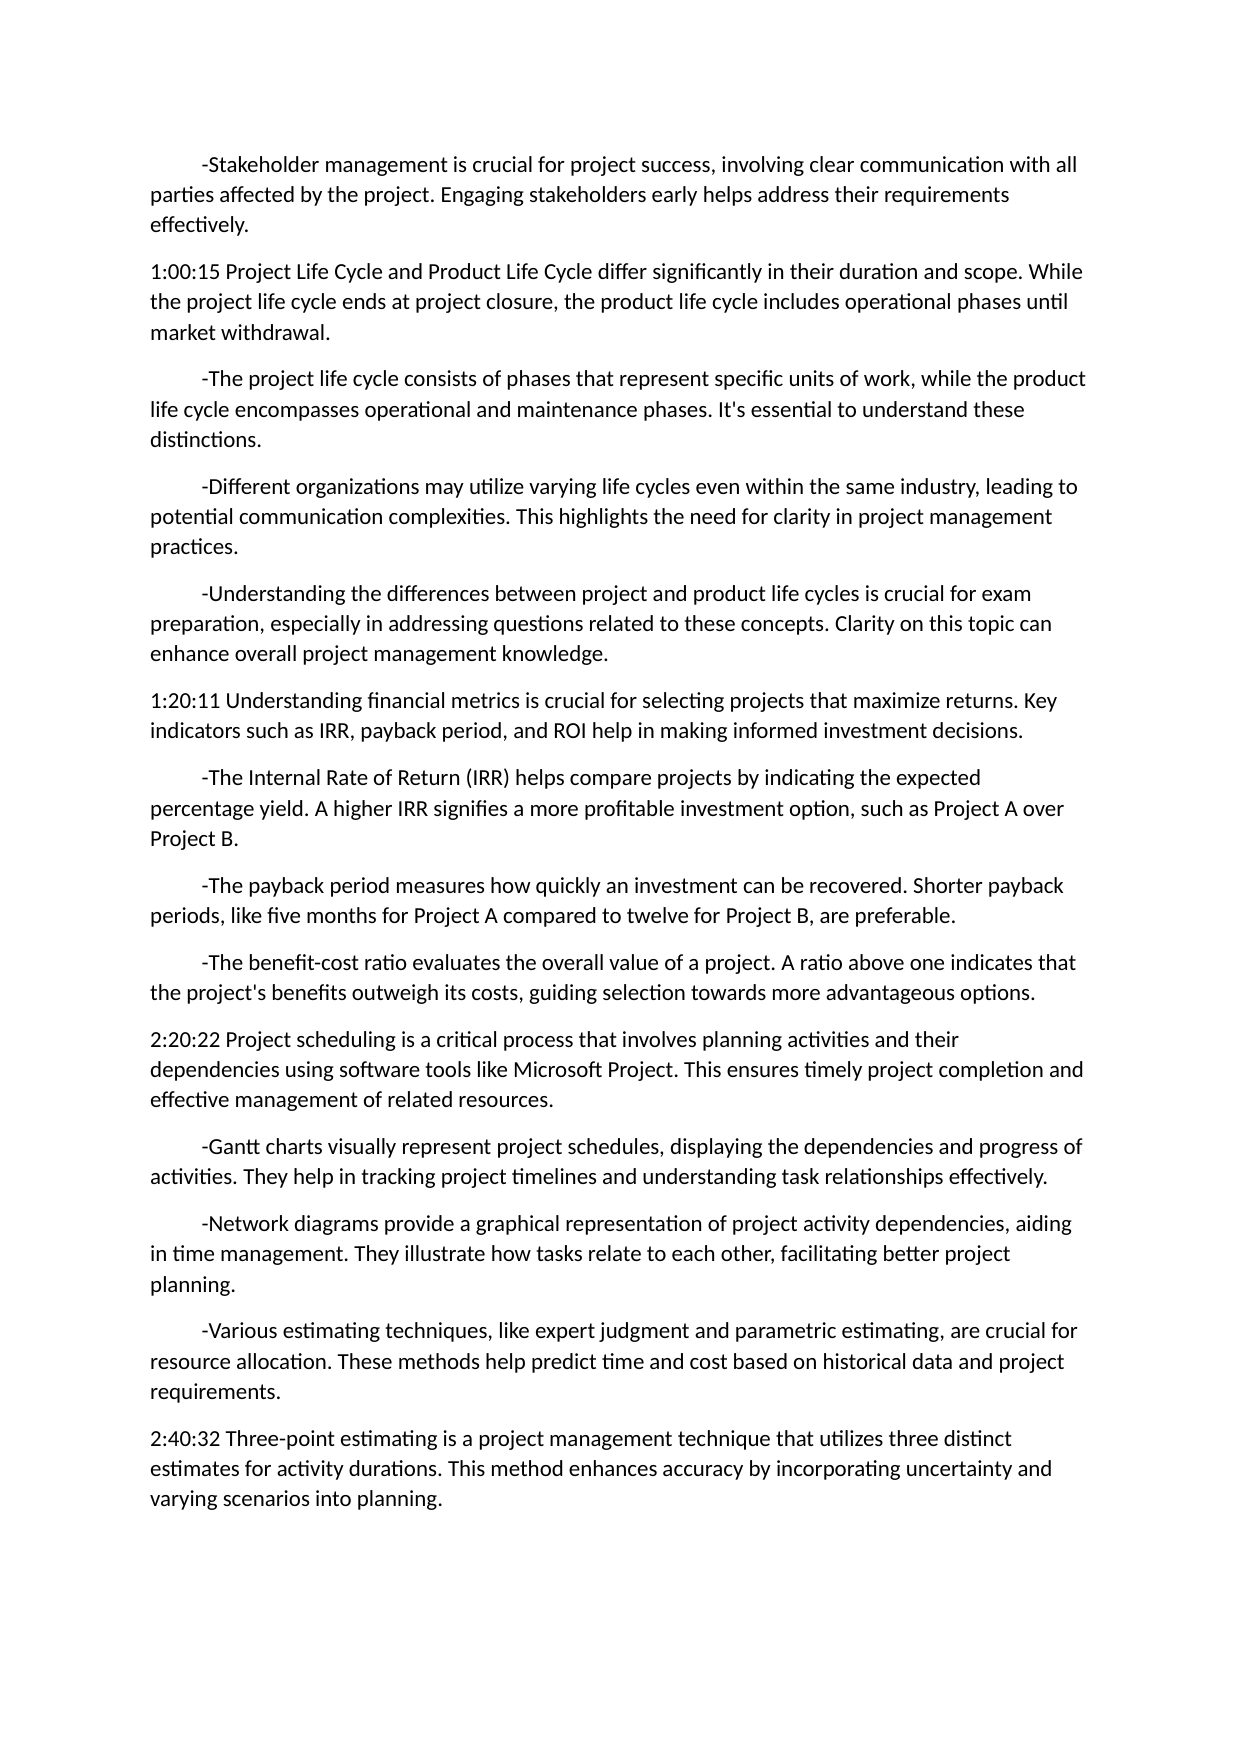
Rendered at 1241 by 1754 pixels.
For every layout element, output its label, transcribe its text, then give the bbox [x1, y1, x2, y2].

text -The project life cycle consists of phases that represent specific units of work, while the product life cycle encompasses operational and maintenance phases. It's essential to understand these distinctions. [150, 364, 1090, 453]
text -The payback period measures how quickly an investment can be recovered. Shorter payback periods, like five months for Project A compared to twelve for Project B, are preferable. [150, 871, 1090, 929]
text -Understanding the differences between project and product life cycles is crucial for exam preparation, especially in addressing questions related to these concepts. Clarity on this topic can enhance overall project management knowledge. [150, 579, 1090, 668]
text -The benefit-cost ratio evaluates the overall value of a project. A ratio above one indicates that the project's benefits outweigh its costs, guiding selection towards more advantageous options. [150, 948, 1090, 1006]
text -Different organizations may utilize varying life cycles even within the same industry, leading to potential communication complexities. This highlights the need for clarity in project management practices. [150, 472, 1090, 560]
text -The Internal Rate of Return (IRR) helps compare projects by indicating the expected percentage yield. A higher IRR signifies a more profitable investment option, such as Project A over Project B. [150, 763, 1090, 852]
text 2:40:32 Three-point estimating is a project management technique that utilizes three distinct estimates for activity durations. This method enhances accuracy by incorporating uncertainty and varying scenarios into planning. [150, 1424, 1090, 1512]
text -Stakeholder management is crucial for project success, involving clear communication with all parties affected by the project. Engaging stakeholders early helps address their requirements effectively. [150, 150, 1090, 238]
text 1:00:15 Project Life Cycle and Product Life Cycle differ significantly in their duration and scope. While the project life cycle ends at project closure, the product life cycle includes operational phases until market withdrawal. [150, 257, 1090, 346]
text -Network diagrams provide a graphical representation of project activity dependencies, aiding in time management. They illustrate how tasks relate to each other, facilitating better project planning. [150, 1209, 1090, 1298]
text -Various estimating techniques, like expert judgment and parametric estimating, are crucial for resource allocation. These methods help predict time and cost based on historical data and project requirements. [150, 1317, 1090, 1405]
text -Gantt charts visually represent project schedules, displaying the dependencies and progress of activities. They help in tracking project timelines and understanding task relationships effectively. [150, 1132, 1090, 1191]
text 1:20:11 Understanding financial metrics is crucial for selecting projects that maximize returns. Key indicators such as IRR, payback period, and ROI help in making informed investment decisions. [150, 686, 1090, 745]
text 2:20:22 Project scheduling is a critical process that involves planning activities and their dependencies using software tools like Microsoft Project. This ensures timely project completion and effective management of related resources. [150, 1025, 1090, 1113]
